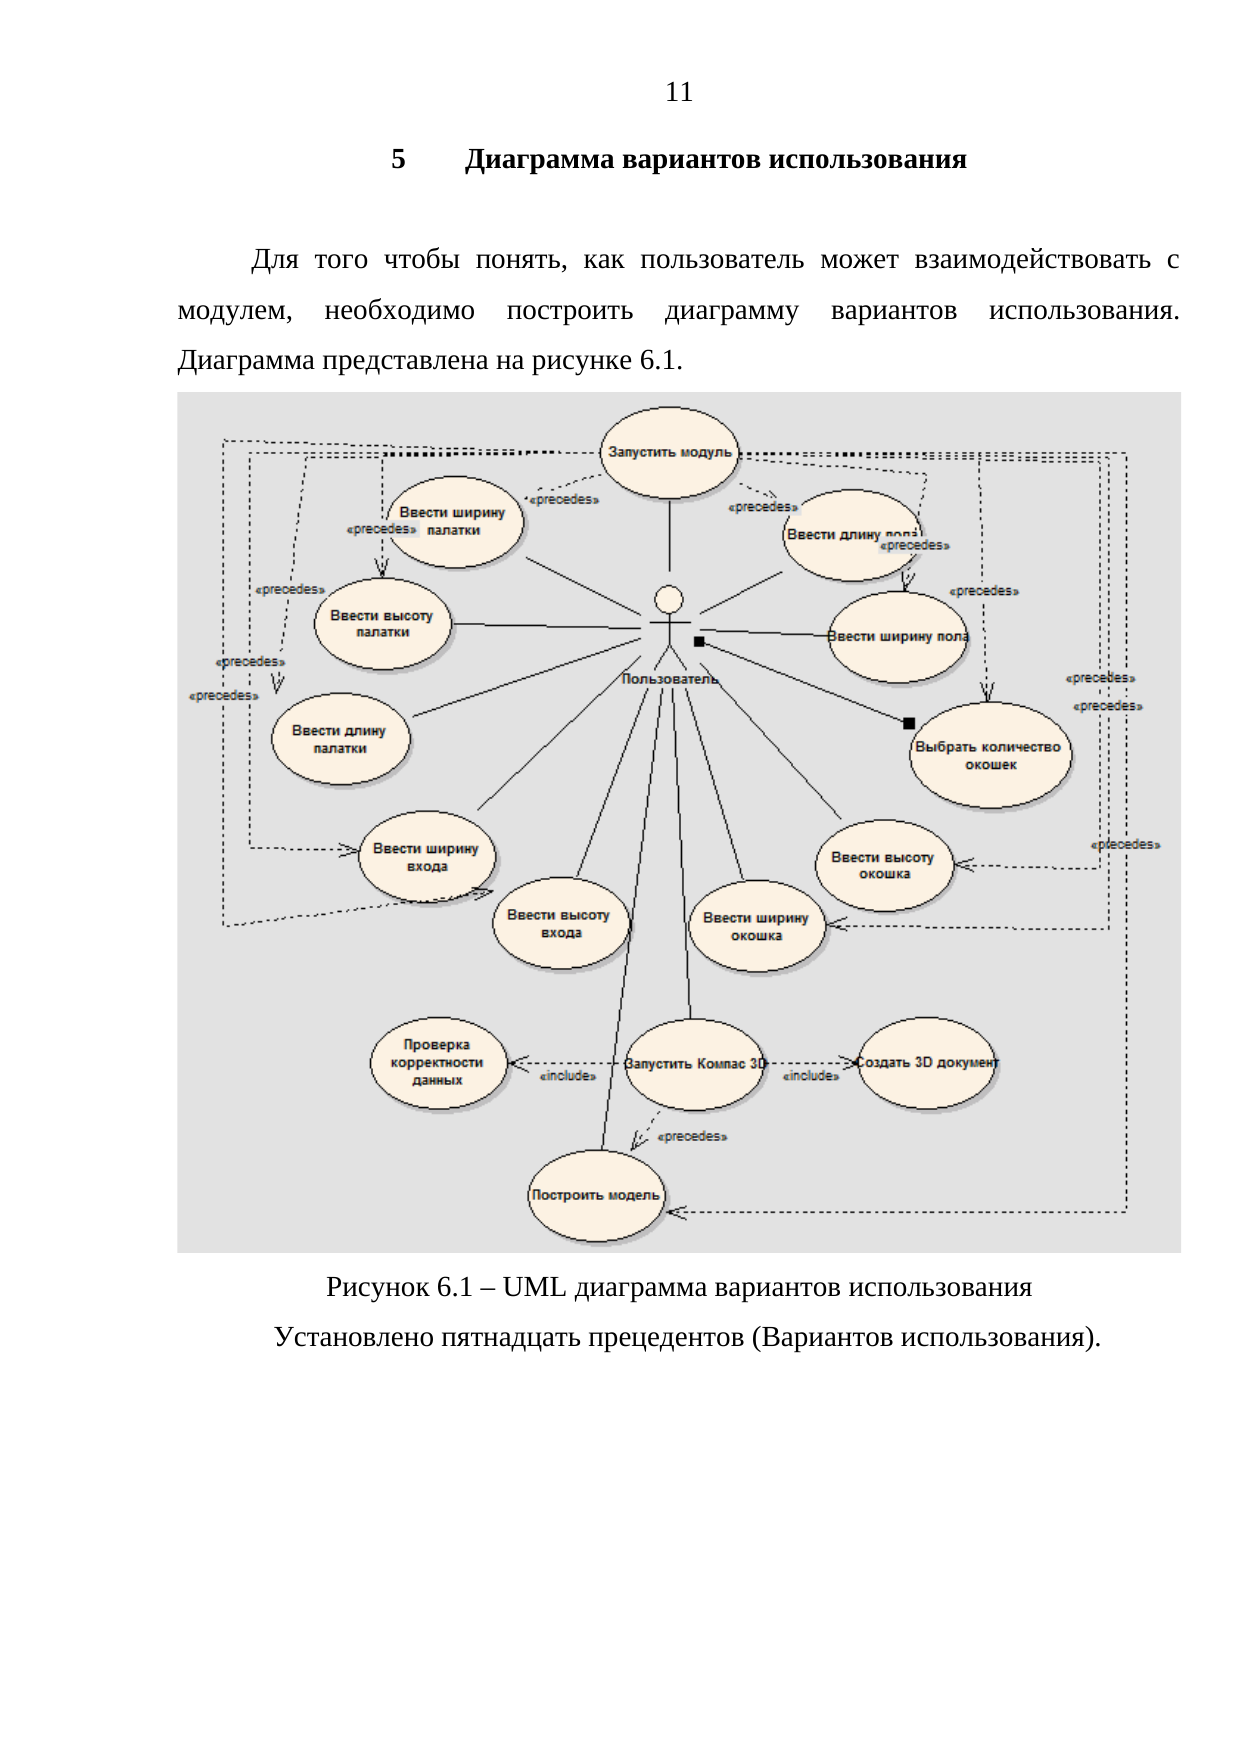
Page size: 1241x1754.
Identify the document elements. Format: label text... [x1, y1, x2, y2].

text Для того чтобы понять, как пользователь может взаимодействовать с модулем, необходимо построить диаграмму вариантов использования. Диаграмма представлена на рисунке 6.1. [177, 242, 1181, 376]
text Установлено пятнадцать прецедентов (Вариантов использования). [177, 1319, 1181, 1353]
subtitle Диаграмма вариантов использования [177, 141, 1181, 174]
picture [177, 392, 1182, 1253]
text Рисунок 6.1 – UML диаграмма вариантов использования [177, 1269, 1181, 1303]
